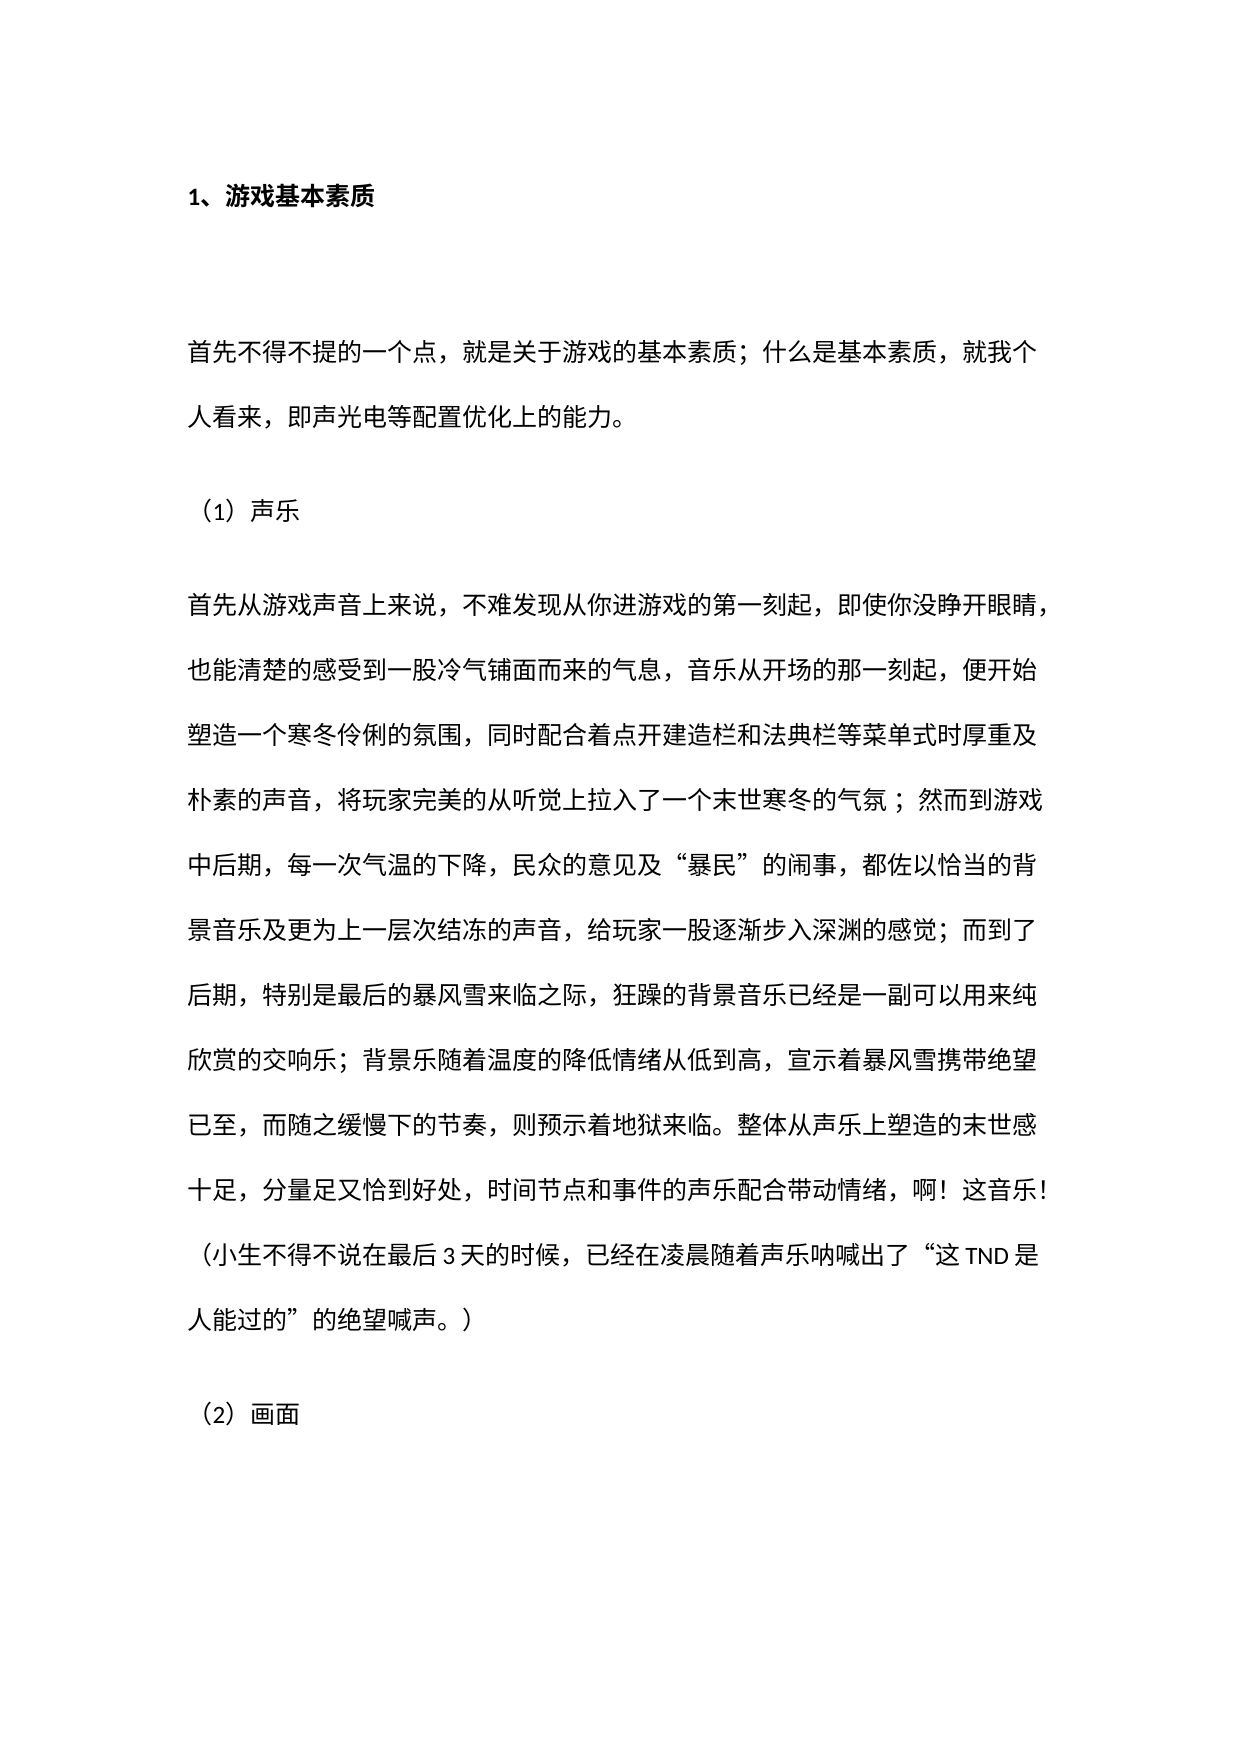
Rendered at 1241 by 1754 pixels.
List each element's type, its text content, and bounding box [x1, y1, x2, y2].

text 首先不得不提的一个点，就是关于游戏的基本素质；什么是基本素质，就我个人看来，即声光电等配置优化上的能力。 [187, 318, 1053, 448]
text （1）声乐 [187, 477, 1053, 542]
text 首先从游戏声音上来说，不难发现从你进游戏的第一刻起，即使你没睁开眼睛，也能清楚的感受到一股冷气铺面而来的气息，音乐从开场的那一刻起，便开始塑造一个寒冬伶俐的氛围，同时配合着点开建造栏和法典栏等菜单式时厚重及朴素的声音，将玩家完美的从听觉上拉入了一个末世寒冬的气氛 ；然而到游戏中后期，每一次气温的下降，民众的意见及“暴民”的闹事，都佐以恰当的背景音乐及更为上一层次结冻的声音，给玩家一股逐渐步入深渊的感觉；而到了后期，特别是最后的暴风雪来临之际，狂躁的背景音乐已经是一副可以用来纯欣赏的交响乐；背景乐随着温度的降低情绪从低到高，宣示着暴风雪携带绝望已至，而随之缓慢下的节奏，则预示着地狱来临。整体从声乐上塑造的末世感十足，分量足又恰到好处，时间节点和事件的声乐配合带动情绪，啊！这音乐！（小生不得不说在最后3天的时候，已经在凌晨随着声乐呐喊出了“这TND是人能过的”的绝望喊声。） [187, 571, 1053, 1351]
text 1、游戏基本素质 [187, 162, 1053, 227]
text （2）画面 [187, 1380, 1053, 1445]
